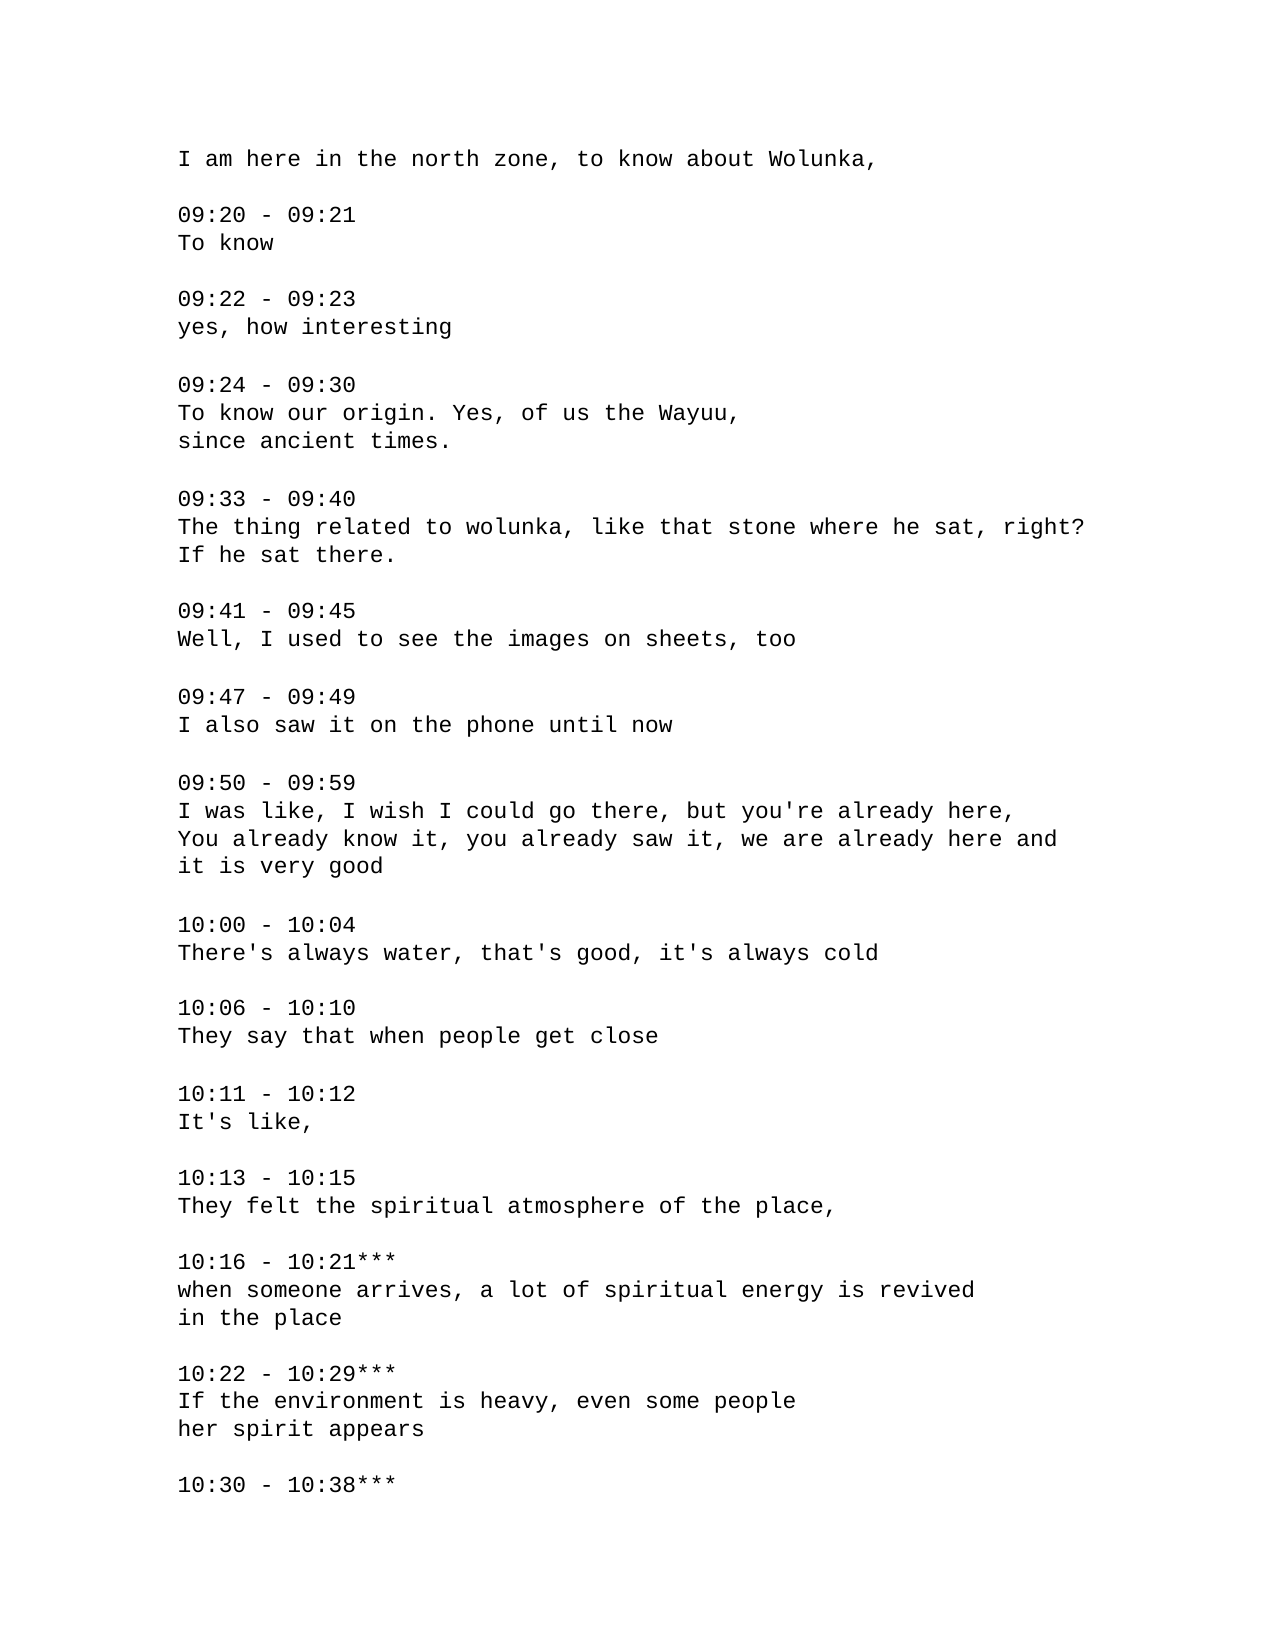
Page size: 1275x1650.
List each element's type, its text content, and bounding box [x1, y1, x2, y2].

text 09:20 - 09:21 [177, 203, 1098, 229]
text It's like, [177, 1111, 1098, 1137]
text They say that when people get close [177, 1024, 1098, 1051]
text 09:50 - 09:59 [177, 771, 1098, 797]
text I was like, I wish I could go there, but you're already here, [177, 799, 1098, 825]
text I also saw it on the phone until now [177, 713, 1098, 739]
text 09:33 - 09:40 [177, 487, 1098, 513]
text in the place [177, 1306, 1098, 1332]
text yes, how interesting [177, 315, 1098, 341]
text There's always water, that's good, it's always cold [177, 941, 1098, 967]
text 09:47 - 09:49 [177, 685, 1098, 711]
text You already know it, you already saw it, we are already here and it is very good [177, 827, 1098, 881]
text Well, I used to see the images on sheets, too [177, 627, 1098, 653]
text 10:16 - 10:21*** [177, 1250, 1098, 1276]
text If the environment is heavy, even some people [177, 1390, 1098, 1416]
text when someone arrives, a lot of spiritual energy is revived [177, 1278, 1098, 1304]
text her spirit appears [177, 1418, 1098, 1444]
text 09:41 - 09:45 [177, 599, 1098, 625]
text The thing related to wolunka, like that stone where he sat, right? If he sat there. [177, 515, 1098, 569]
text since ancient times. [177, 429, 1098, 455]
text To know [177, 231, 1098, 257]
text 10:22 - 10:29*** [177, 1362, 1098, 1388]
text 09:22 - 09:23 [177, 287, 1098, 313]
text 10:00 - 10:04 [177, 913, 1098, 939]
text 10:11 - 10:12 [177, 1083, 1098, 1109]
text 10:06 - 10:10 [177, 997, 1098, 1023]
text 10:13 - 10:15 [177, 1166, 1098, 1192]
text To know our origin. Yes, of us the Wayuu, [177, 401, 1098, 427]
text I am here in the north zone, to know about Wolunka, [177, 148, 1098, 174]
text 09:24 - 09:30 [177, 373, 1098, 399]
text They felt the spiritual atmosphere of the place, [177, 1194, 1098, 1220]
text 10:30 - 10:38*** [177, 1473, 1098, 1499]
